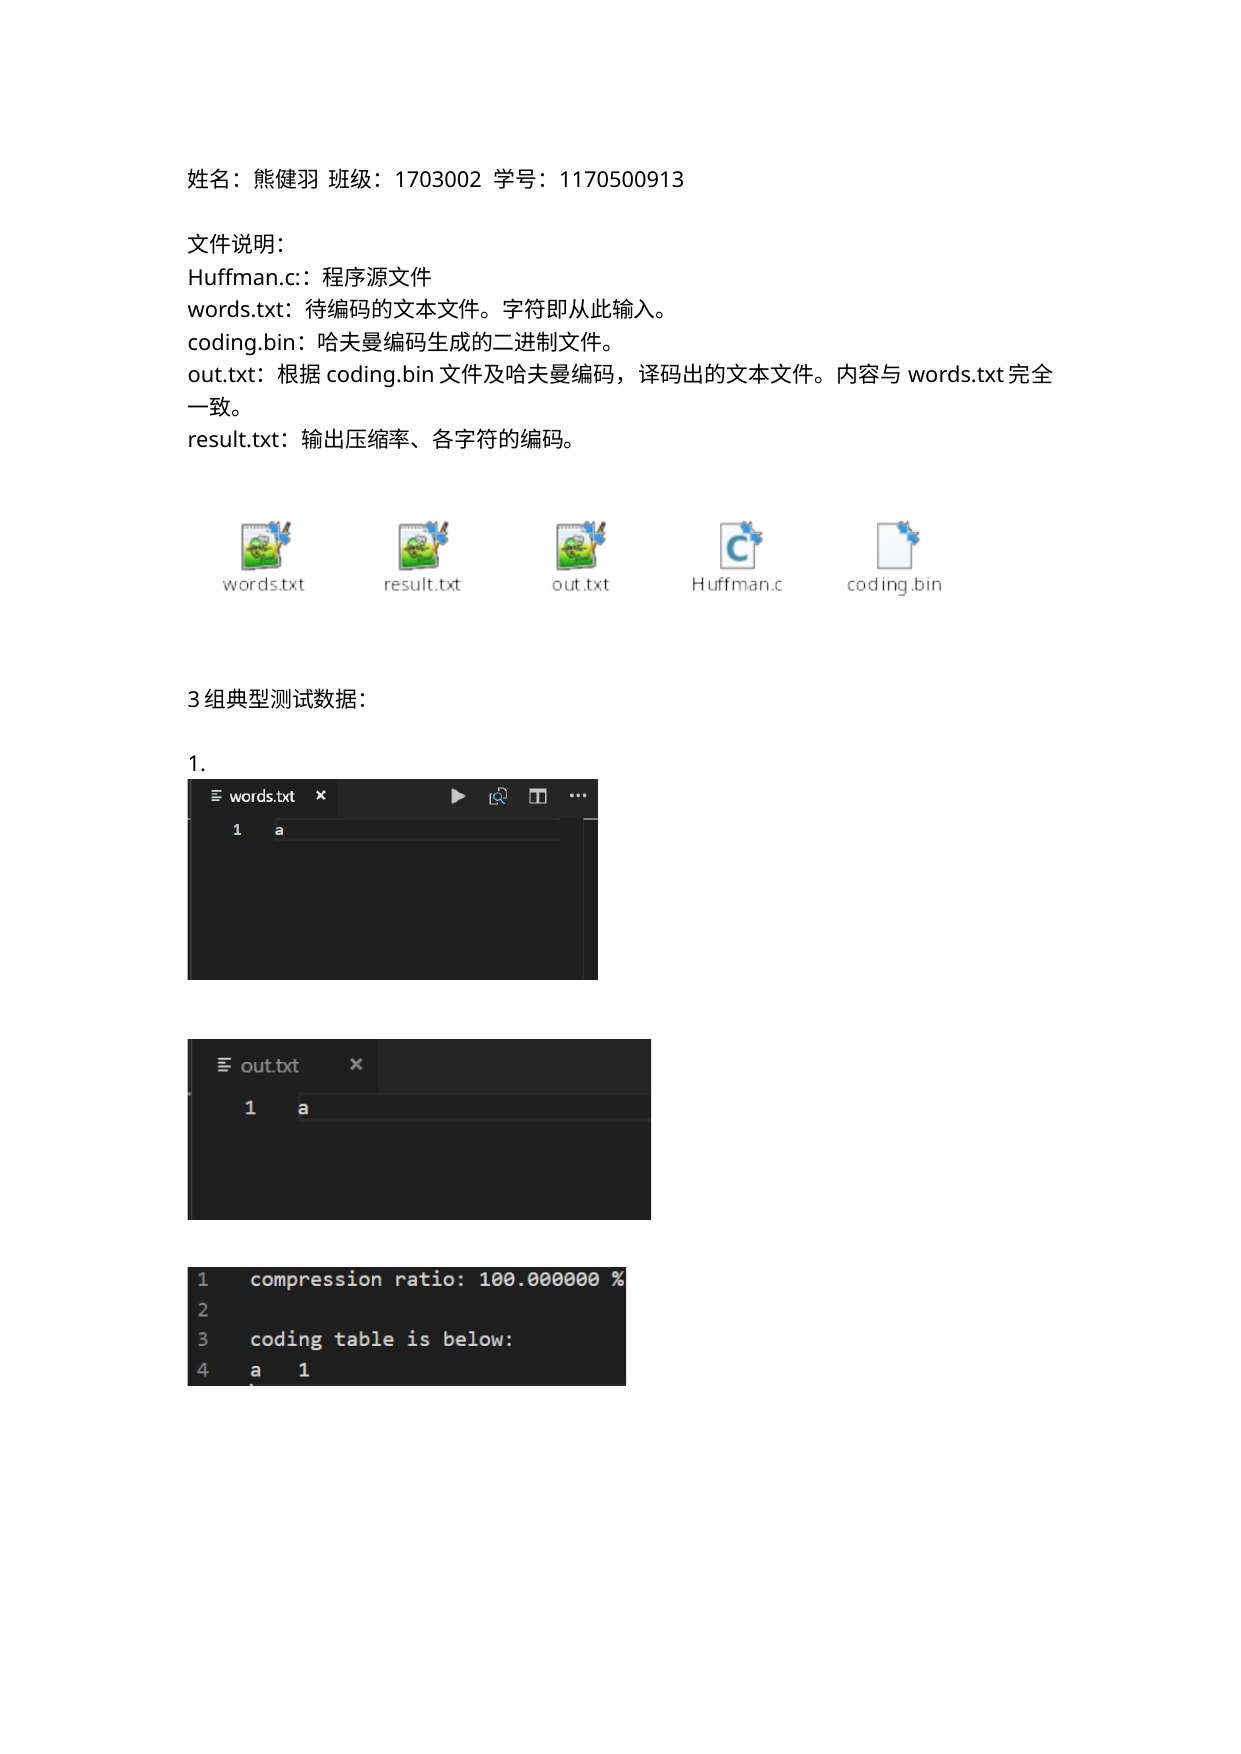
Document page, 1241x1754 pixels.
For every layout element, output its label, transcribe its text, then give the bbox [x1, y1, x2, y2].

picture [187, 1039, 652, 1220]
text coding.bin：哈夫曼编码生成的二进制文件。 [187, 324, 1053, 357]
text 姓名：熊健羽 班级：1703002 学号：1170500913 [187, 162, 1053, 194]
picture [187, 1267, 627, 1386]
picture [187, 779, 598, 980]
text Huffman.c:：程序源文件 [187, 259, 1053, 292]
text 文件说明： [187, 227, 1053, 259]
text words.txt：待编码的文本文件。字符即从此输入。 [187, 292, 1053, 324]
text result.txt：输出压缩率、各字符的编码。 [187, 422, 1053, 454]
text 1. [187, 747, 1053, 779]
text 3组典型测试数据： [187, 682, 1053, 714]
text out.txt：根据coding.bin文件及哈夫曼编码，译码出的文本文件。内容与words.txt完全一致。 [187, 357, 1053, 422]
